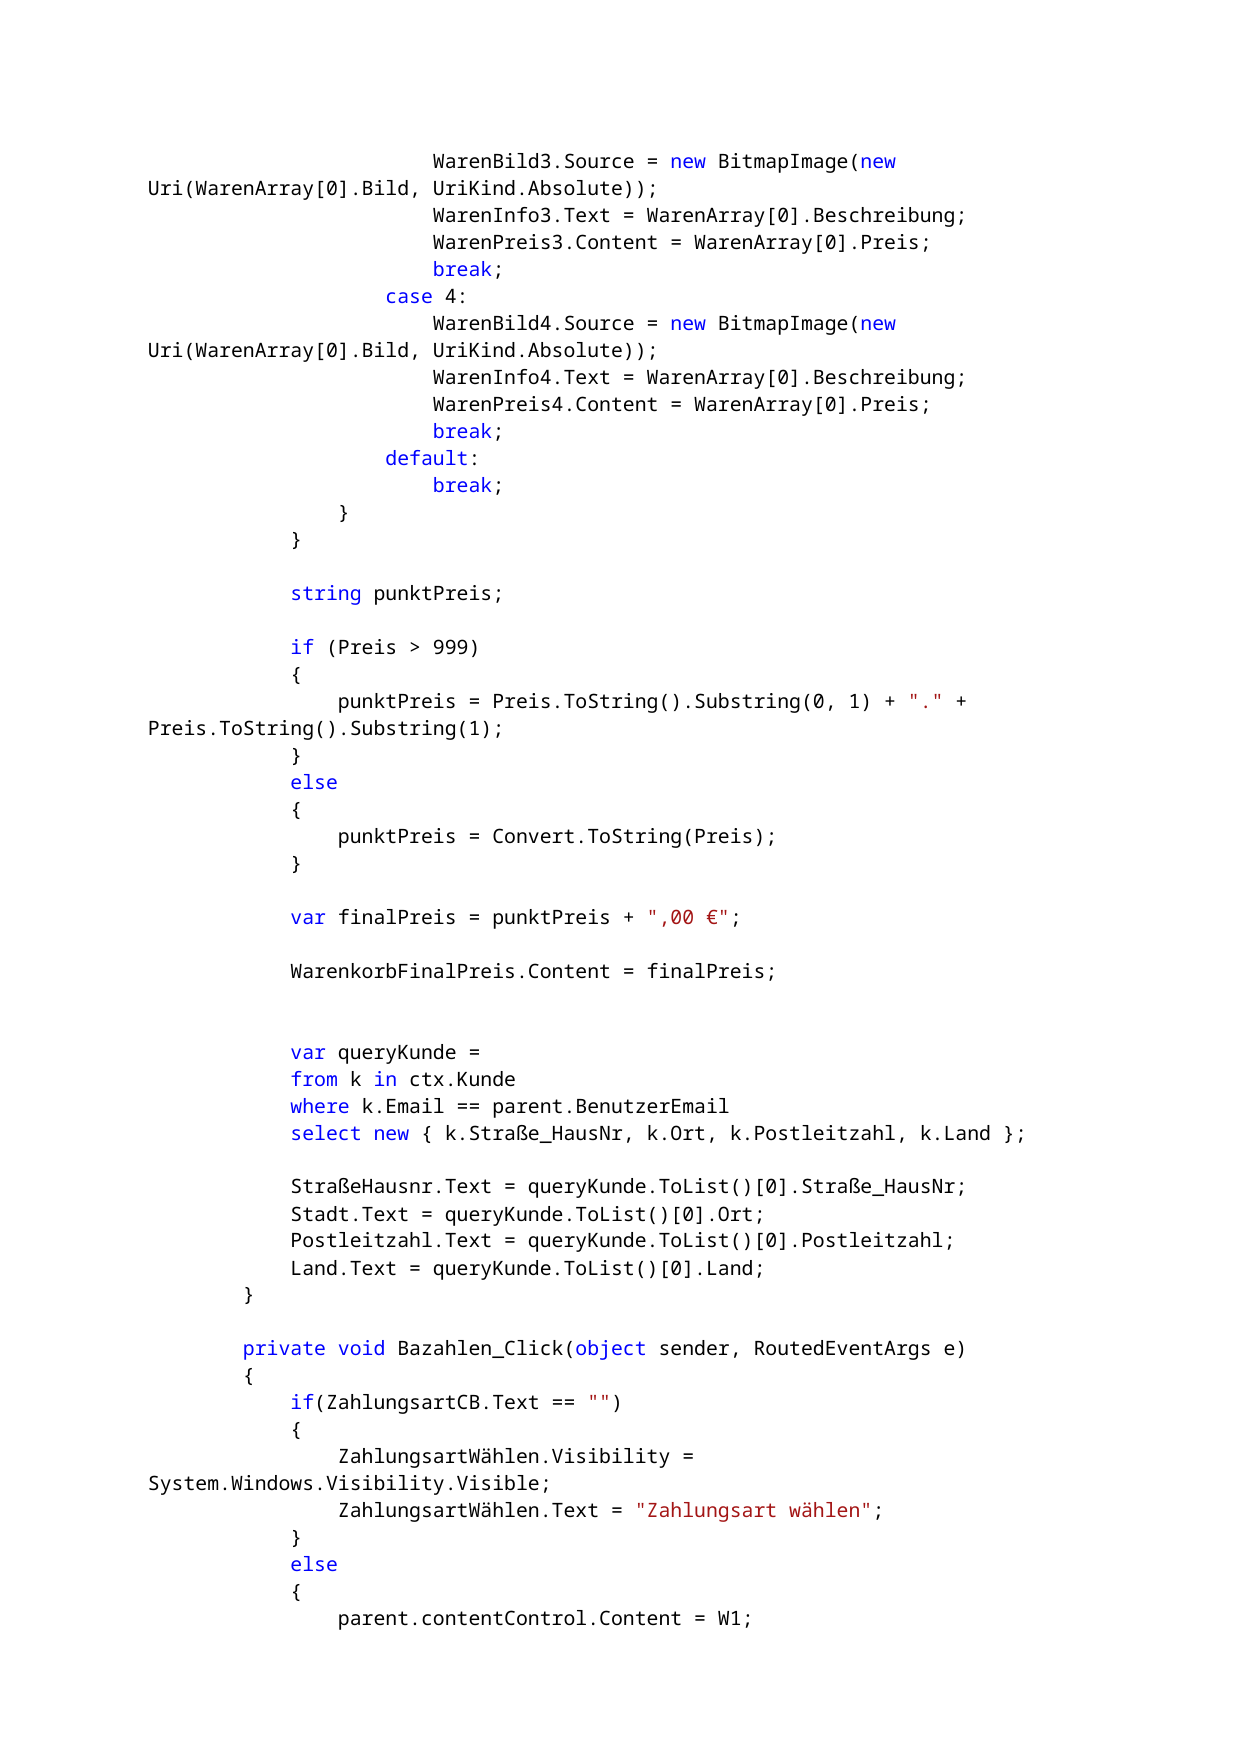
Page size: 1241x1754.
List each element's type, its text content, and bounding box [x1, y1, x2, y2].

text where k.Email == parent.BenutzerEmail [148, 1092, 1093, 1119]
text { [148, 660, 1093, 687]
text } [148, 525, 1093, 552]
text WarenBild3.Source = new BitmapImage(new Uri(WarenArray[0].Bild, UriKind.Absolute)); [148, 148, 1093, 202]
text break; [148, 417, 1093, 444]
text } [148, 741, 1093, 768]
text ZahlungsartWählen.Visibility = System.Windows.Visibility.Visible; [148, 1443, 1093, 1497]
text WarenkorbFinalPreis.Content = finalPreis; [148, 957, 1093, 984]
text if(ZahlungsartCB.Text == "") [148, 1389, 1093, 1416]
text ZahlungsartWählen.Text = "Zahlungsart wählen"; [148, 1497, 1093, 1523]
text parent.contentControl.Content = W1; [148, 1604, 1093, 1631]
text break; [148, 256, 1093, 282]
text default: [148, 444, 1093, 471]
text else [148, 1551, 1093, 1577]
text } [148, 498, 1093, 525]
text } [148, 1281, 1093, 1308]
text if (Preis > 999) [148, 633, 1093, 660]
text private void Bazahlen_Click(object sender, RoutedEventArgs e) [148, 1335, 1093, 1362]
text { [148, 1577, 1093, 1604]
text WarenInfo4.Text = WarenArray[0].Beschreibung; [148, 363, 1093, 390]
text { [148, 1362, 1093, 1389]
text WarenPreis4.Content = WarenArray[0].Preis; [148, 390, 1093, 417]
text var finalPreis = punktPreis + ",00 €"; [148, 903, 1093, 930]
text StraßeHausnr.Text = queryKunde.ToList()[0].Straße_HausNr; [148, 1173, 1093, 1200]
text WarenPreis3.Content = WarenArray[0].Preis; [148, 228, 1093, 256]
text Postleitzahl.Text = queryKunde.ToList()[0].Postleitzahl; [148, 1227, 1093, 1254]
text WarenBild4.Source = new BitmapImage(new Uri(WarenArray[0].Bild, UriKind.Absolute)); [148, 309, 1093, 363]
text Land.Text = queryKunde.ToList()[0].Land; [148, 1254, 1093, 1281]
text else [148, 768, 1093, 795]
text punktPreis = Convert.ToString(Preis); [148, 822, 1093, 849]
text { [148, 1416, 1093, 1443]
text punktPreis = Preis.ToString().Substring(0, 1) + "." + Preis.ToString().Substring(1); [148, 687, 1093, 741]
text { [148, 795, 1093, 822]
text } [148, 849, 1093, 876]
text Stadt.Text = queryKunde.ToList()[0].Ort; [148, 1200, 1093, 1227]
text select new { k.Straße_HausNr, k.Ort, k.Postleitzahl, k.Land }; [148, 1119, 1093, 1146]
text WarenInfo3.Text = WarenArray[0].Beschreibung; [148, 202, 1093, 228]
text break; [148, 471, 1093, 498]
text case 4: [148, 282, 1093, 309]
text var queryKunde = [148, 1038, 1093, 1065]
text string punktPreis; [148, 579, 1093, 606]
text } [148, 1523, 1093, 1551]
text from k in ctx.Kunde [148, 1065, 1093, 1092]
